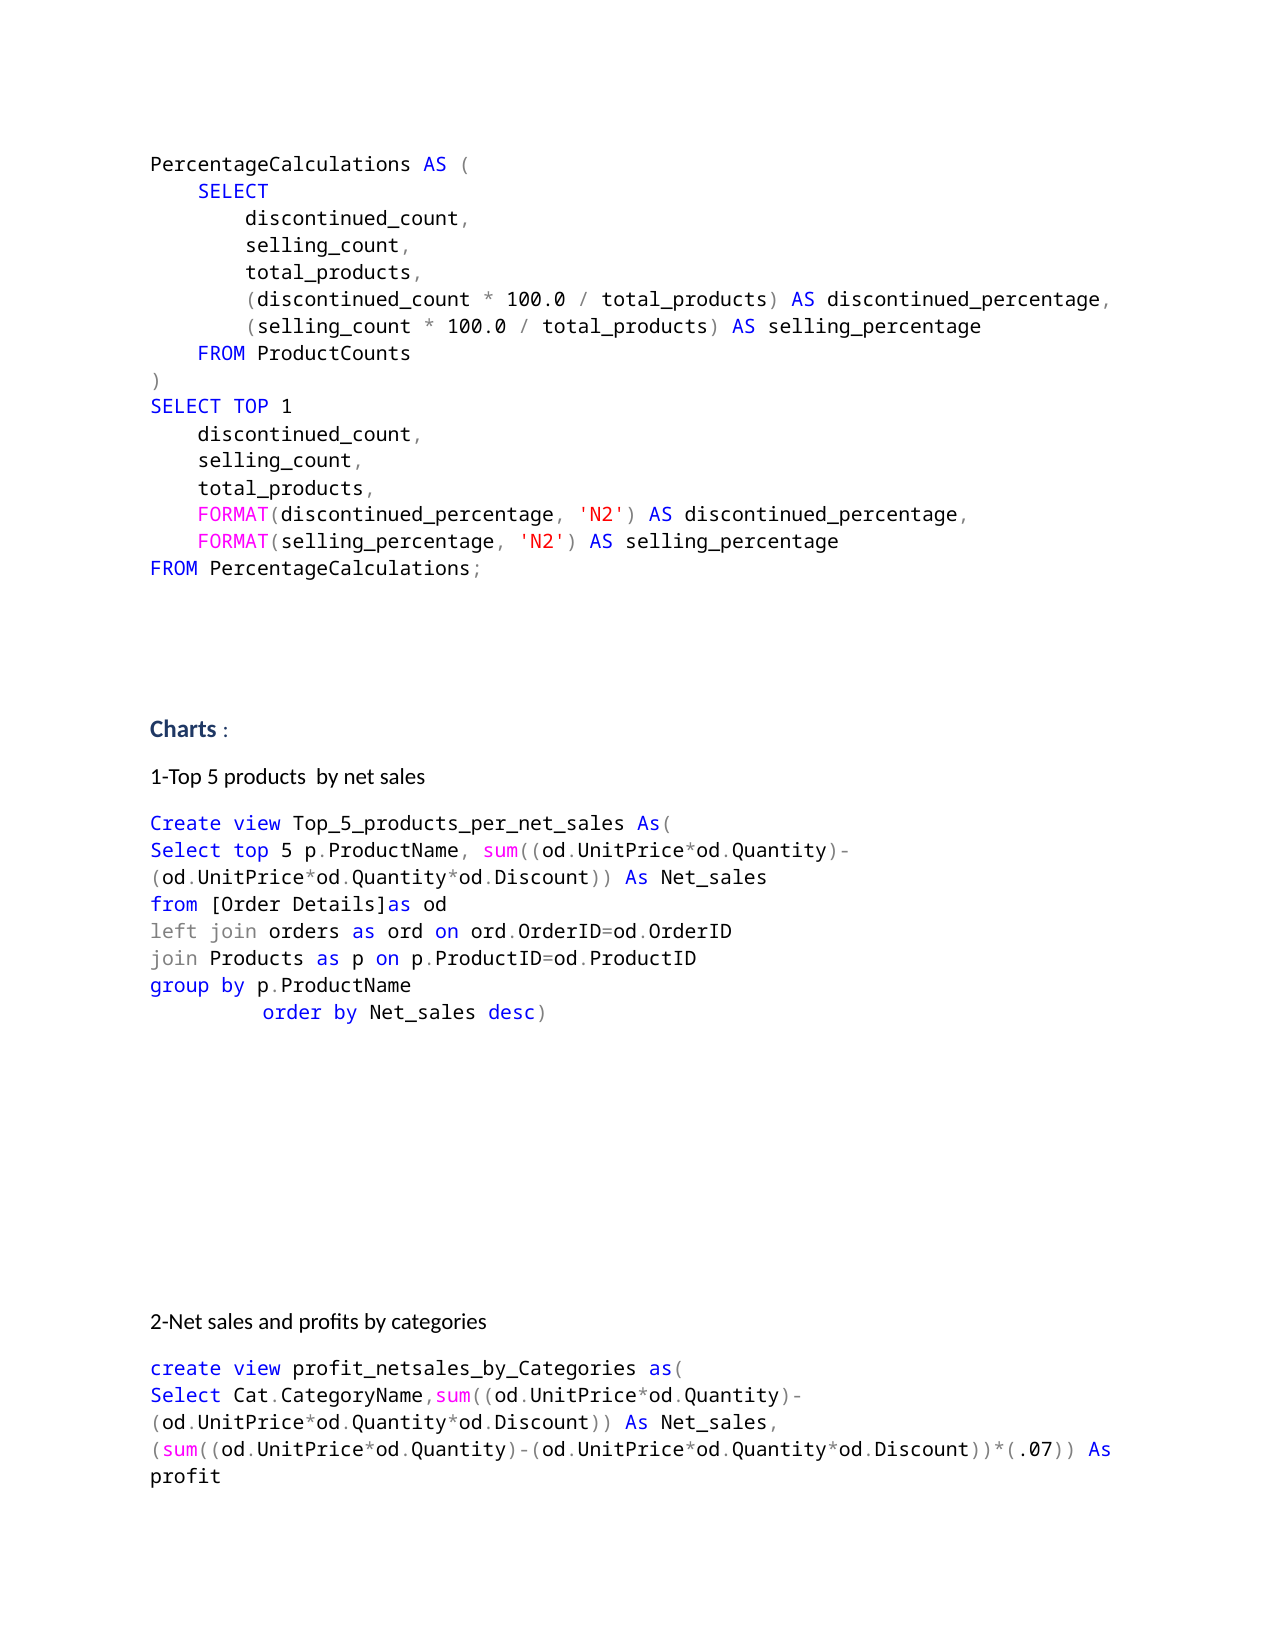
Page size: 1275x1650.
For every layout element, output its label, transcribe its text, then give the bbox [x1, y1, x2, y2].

text total_products, [150, 474, 1125, 501]
text FROM PercentageCalculations; [150, 555, 1125, 582]
text (discontinued_count * 100.0 / total_products) AS discontinued_percentage, [150, 285, 1125, 312]
text Select top 5 p.ProductName, sum((od.UnitPrice*od.Quantity)-(od.UnitPrice*od.Quantity*od.Discount)) As Net_sales [150, 836, 1125, 890]
text Create view Top_5_products_per_net_sales As( [150, 809, 1125, 836]
text 2-Net sales and profits by categories [150, 1307, 1125, 1335]
text create view profit_netsales_by_Categories as( [150, 1354, 1125, 1381]
text discontinued_count, [150, 204, 1125, 231]
text discontinued_count, [150, 420, 1125, 447]
text PercentageCalculations AS ( [150, 150, 1125, 177]
text (selling_count * 100.0 / total_products) AS selling_percentage [150, 312, 1125, 339]
text total_products, [150, 258, 1125, 285]
text FORMAT(selling_percentage, 'N2') AS selling_percentage [150, 528, 1125, 555]
text 1-Top 5 products by net sales [150, 762, 1125, 790]
text FORMAT(discontinued_percentage, 'N2') AS discontinued_percentage, [150, 501, 1125, 528]
text from [Order Details]as od [150, 890, 1125, 917]
text Charts : [150, 713, 1125, 743]
text SELECT TOP 1 [150, 393, 1125, 420]
text selling_count, [150, 231, 1125, 258]
text selling_count, [150, 447, 1125, 474]
list order by Net_sales desc) [262, 998, 1125, 1025]
text ) [150, 366, 1125, 393]
text left join orders as ord on ord.OrderID=od.OrderID [150, 917, 1125, 944]
text (sum((od.UnitPrice*od.Quantity)-(od.UnitPrice*od.Quantity*od.Discount))*(.07)) As profit [150, 1435, 1125, 1489]
text join Products as p on p.ProductID=od.ProductID [150, 944, 1125, 971]
text FROM ProductCounts [150, 339, 1125, 366]
text group by p.ProductName [150, 971, 1125, 998]
text SELECT [150, 177, 1125, 204]
text Select Cat.CategoryName,sum((od.UnitPrice*od.Quantity)-(od.UnitPrice*od.Quantity*od.Discount)) As Net_sales, [150, 1381, 1125, 1435]
